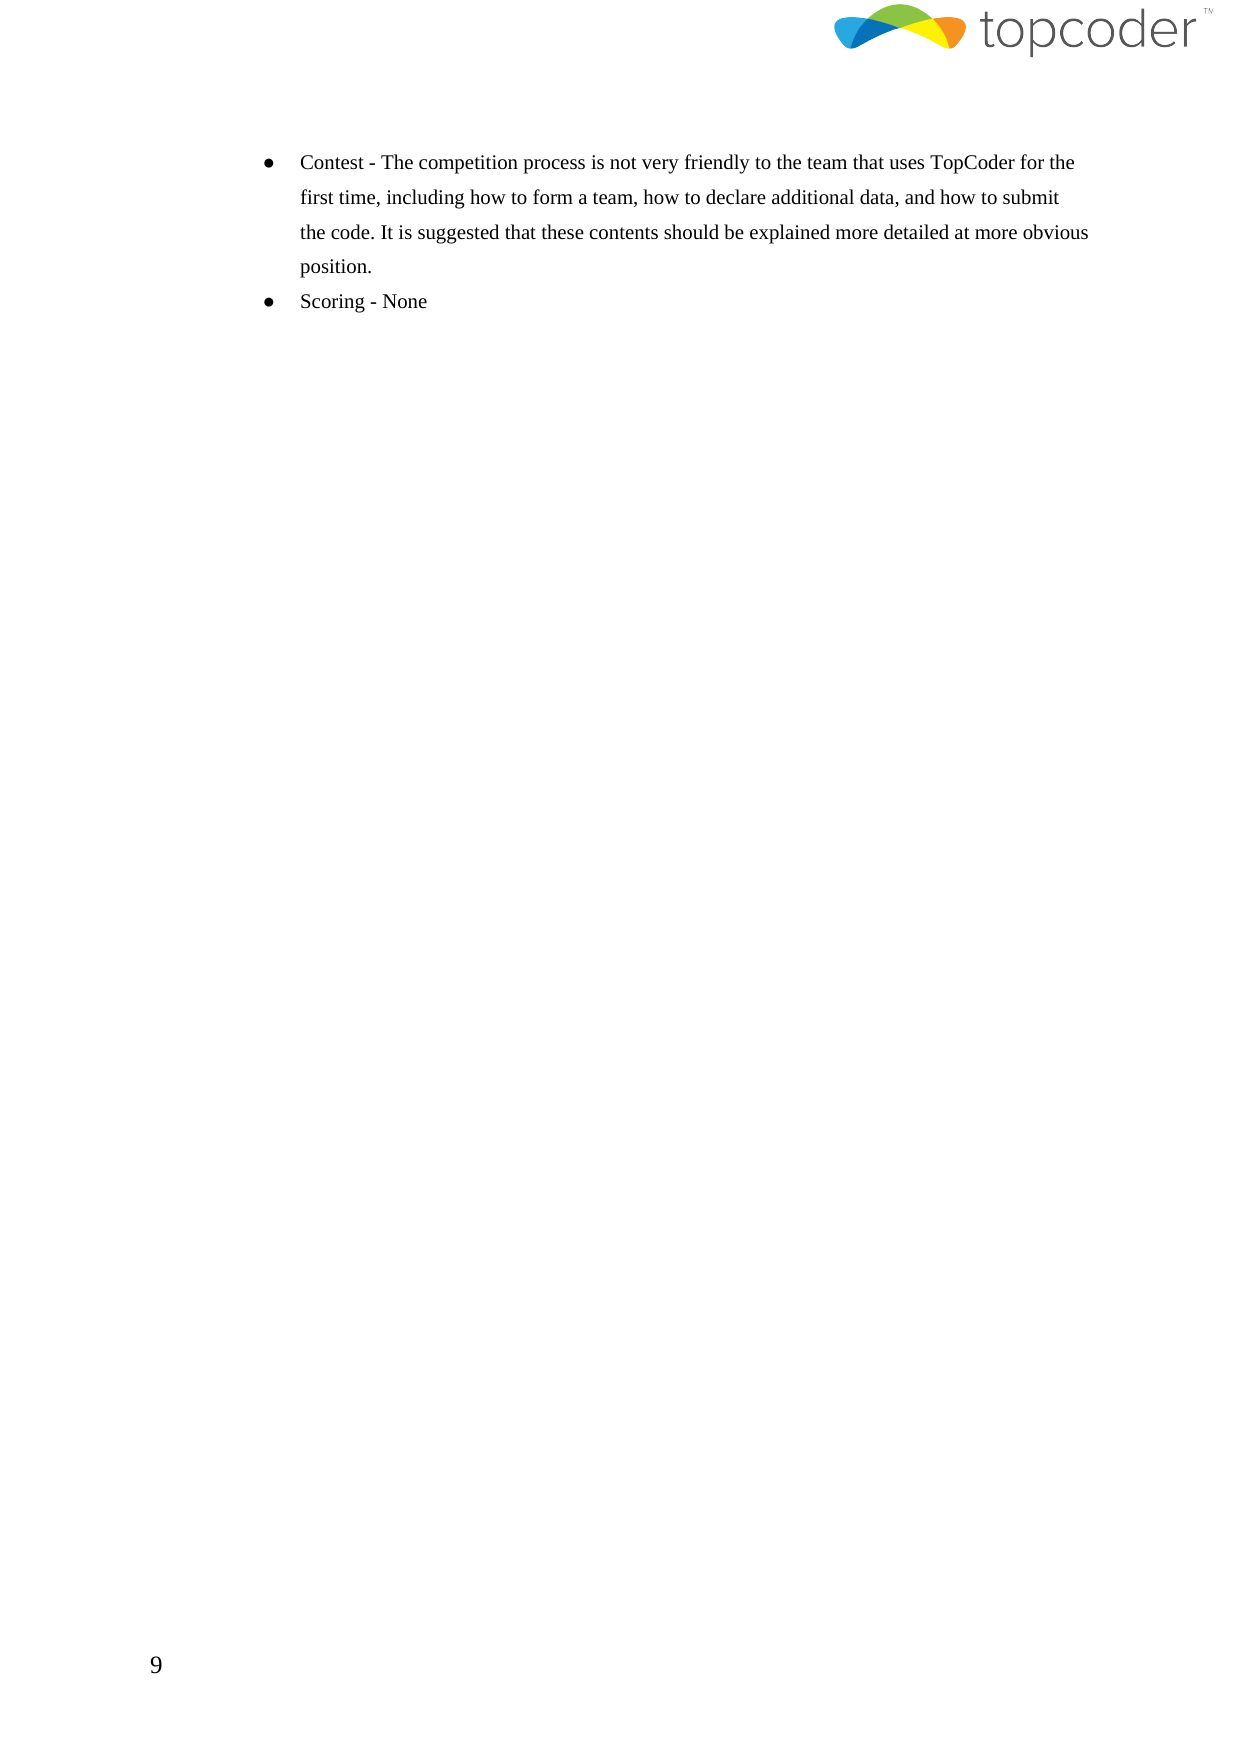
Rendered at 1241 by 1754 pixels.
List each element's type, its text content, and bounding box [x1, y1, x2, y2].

list Contest - The competition process is not very friendly to the team that uses TopCoder for the first time, including how to form a team, how to declare additional data, and how to submit the code. It is suggested that these contents should be explained more detailed at more obvious position. [262, 150, 1090, 278]
list Scoring - None [262, 289, 1090, 313]
picture [834, 0, 1214, 62]
